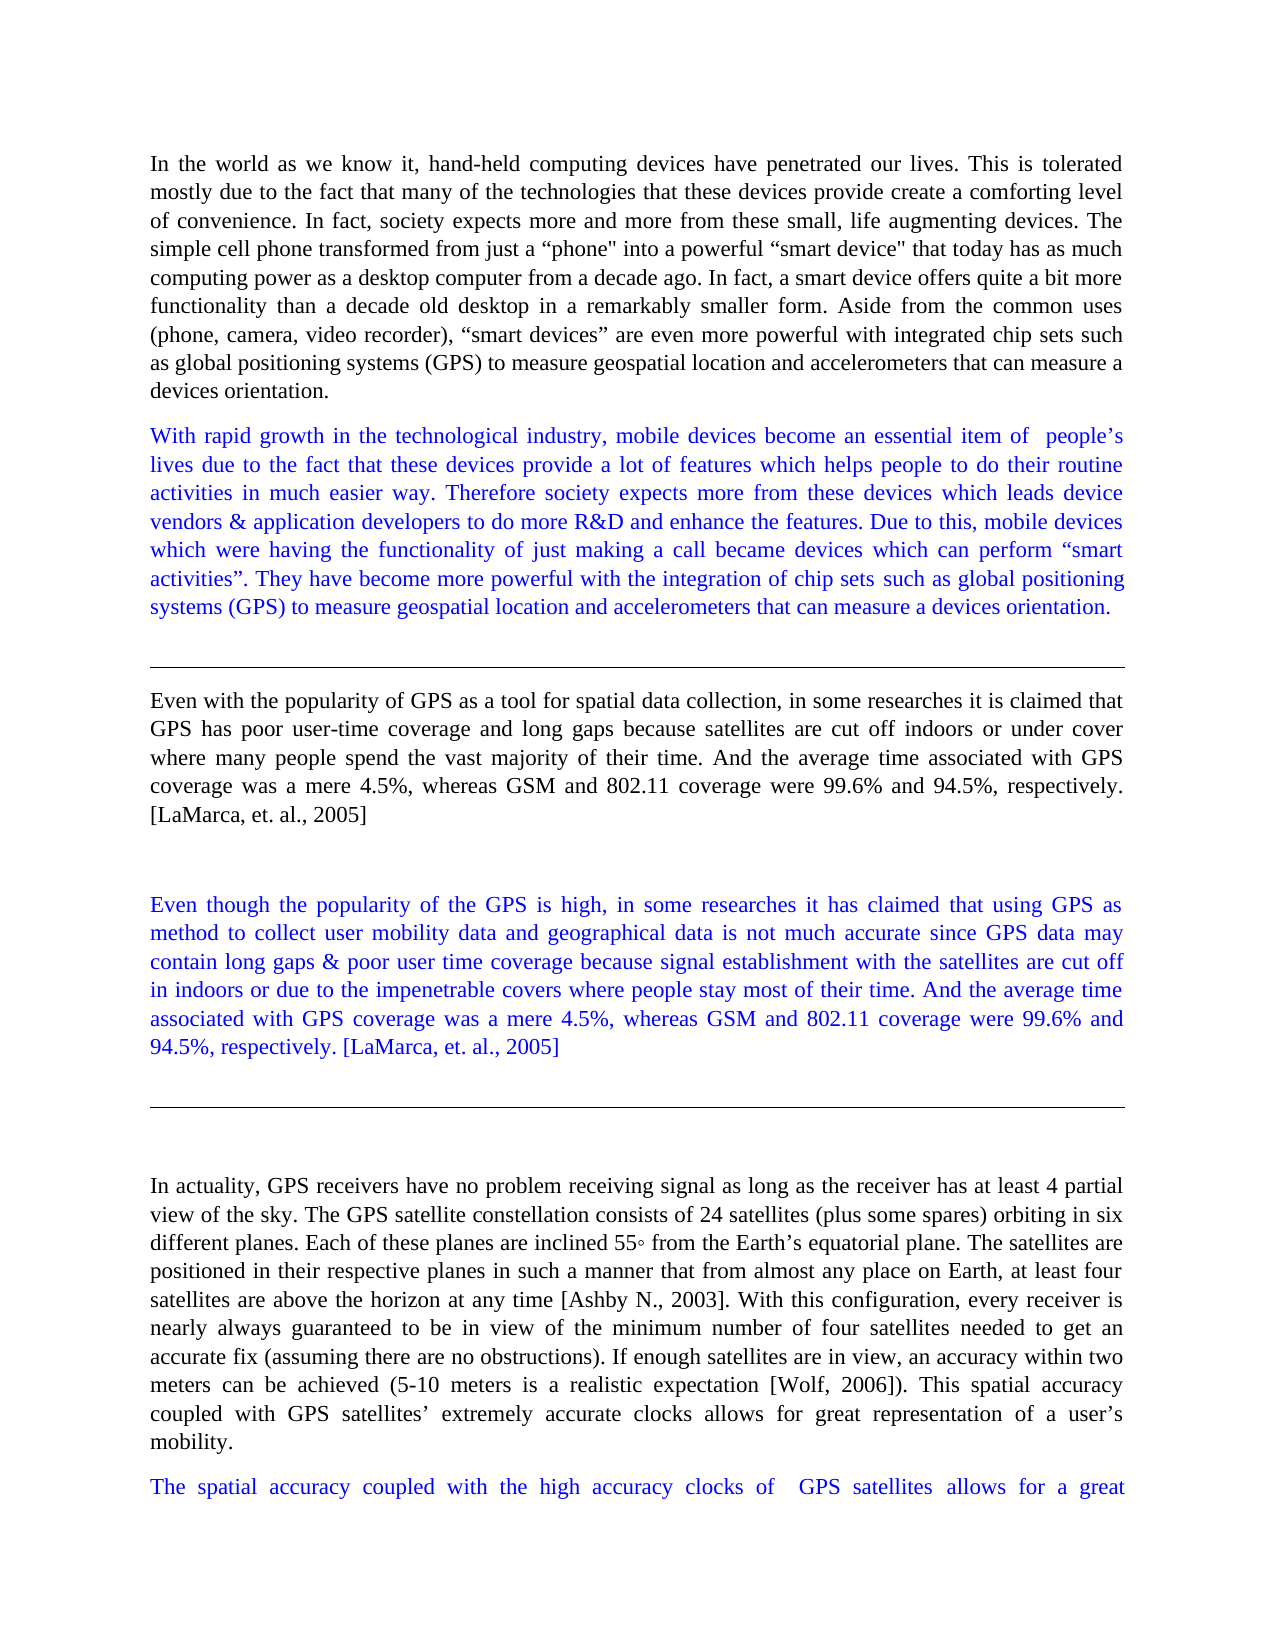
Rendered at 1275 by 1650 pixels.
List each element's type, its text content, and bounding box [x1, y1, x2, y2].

text In actuality, GPS receivers have no problem receiving signal as long as the receiver has at least 4 partial view of the sky. The GPS satellite constellation consists of 24 satellites (plus some spares) orbiting in six different planes. Each of these planes are inclined 55◦ from the Earth’s equatorial plane. The satellites are positioned in their respective planes in such a manner that from almost any place on Earth, at least four satellites are above the horizon at any time [Ashby N., 2003]. With this configuration, every receiver is nearly always guaranteed to be in view of the minimum number of four satellites needed to get an accurate fix (assuming there are no obstructions). If enough satellites are in view, an accuracy within two meters can be achieved (5-10 meters is a realistic expectation [Wolf, 2006]). This spatial accuracy coupled with GPS satellites’ extremely accurate clocks allows for great representation of a user’s mobility. [150, 1172, 1125, 1454]
text Even with the popularity of GPS as a tool for spatial data collection, in some researches it is claimed that GPS has poor user-time coverage and long gaps because satellites are cut off indoors or under cover where many people spend the vast majority of their time. And the average time associated with GPS coverage was a mere 4.5%, whereas GSM and 802.11 coverage were 99.6% and 94.5%, respectively. [LaMarca, et. al., 2005] [150, 687, 1125, 827]
text With rapid growth in the technological industry, mobile devices become an essential item of people’s lives due to the fact that these devices provide a lot of features which helps people to do their routine activities in much easier way. Therefore society expects more from these devices which leads device vendors & application developers to do more R&D and enhance the features. Due to this, mobile devices which were having the functionality of just making a call became devices which can perform “smart activities”. They have become more powerful with the integration of chip sets such as global positioning systems (GPS) to measure geospatial location and accelerometers that can measure a devices orientation. [150, 423, 1125, 619]
text Even though the popularity of the GPS is high, in some researches it has claimed that using GPS as method to collect user mobility data and geographical data is not much accurate since GPS data may contain long gaps & poor user time coverage because signal establishment with the satellites are cut off in indoors or due to the impenetrable covers where people stay most of their time. And the average time associated with GPS coverage was a mere 4.5%, whereas GSM and 802.11 coverage were 99.6% and 94.5%, respectively. [LaMarca, et. al., 2005] [150, 891, 1125, 1059]
text In the world as we know it, hand-held computing devices have penetrated our lives. This is tolerated mostly due to the fact that many of the technologies that these devices provide create a comforting level of convenience. In fact, society expects more and more from these small, life augmenting devices. The simple cell phone transformed from just a “phone" into a powerful “smart device" that today has as much computing power as a desktop computer from a decade ago. In fact, a smart device offers quite a bit more functionality than a decade old desktop in a remarkably smaller form. Aside from the common uses (phone, camera, video recorder), “smart devices” are even more powerful with integrated chip sets such as global positioning systems (GPS) to measure geospatial location and accelerometers that can measure a devices orientation. [150, 150, 1125, 404]
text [150, 1473, 1125, 1499]
